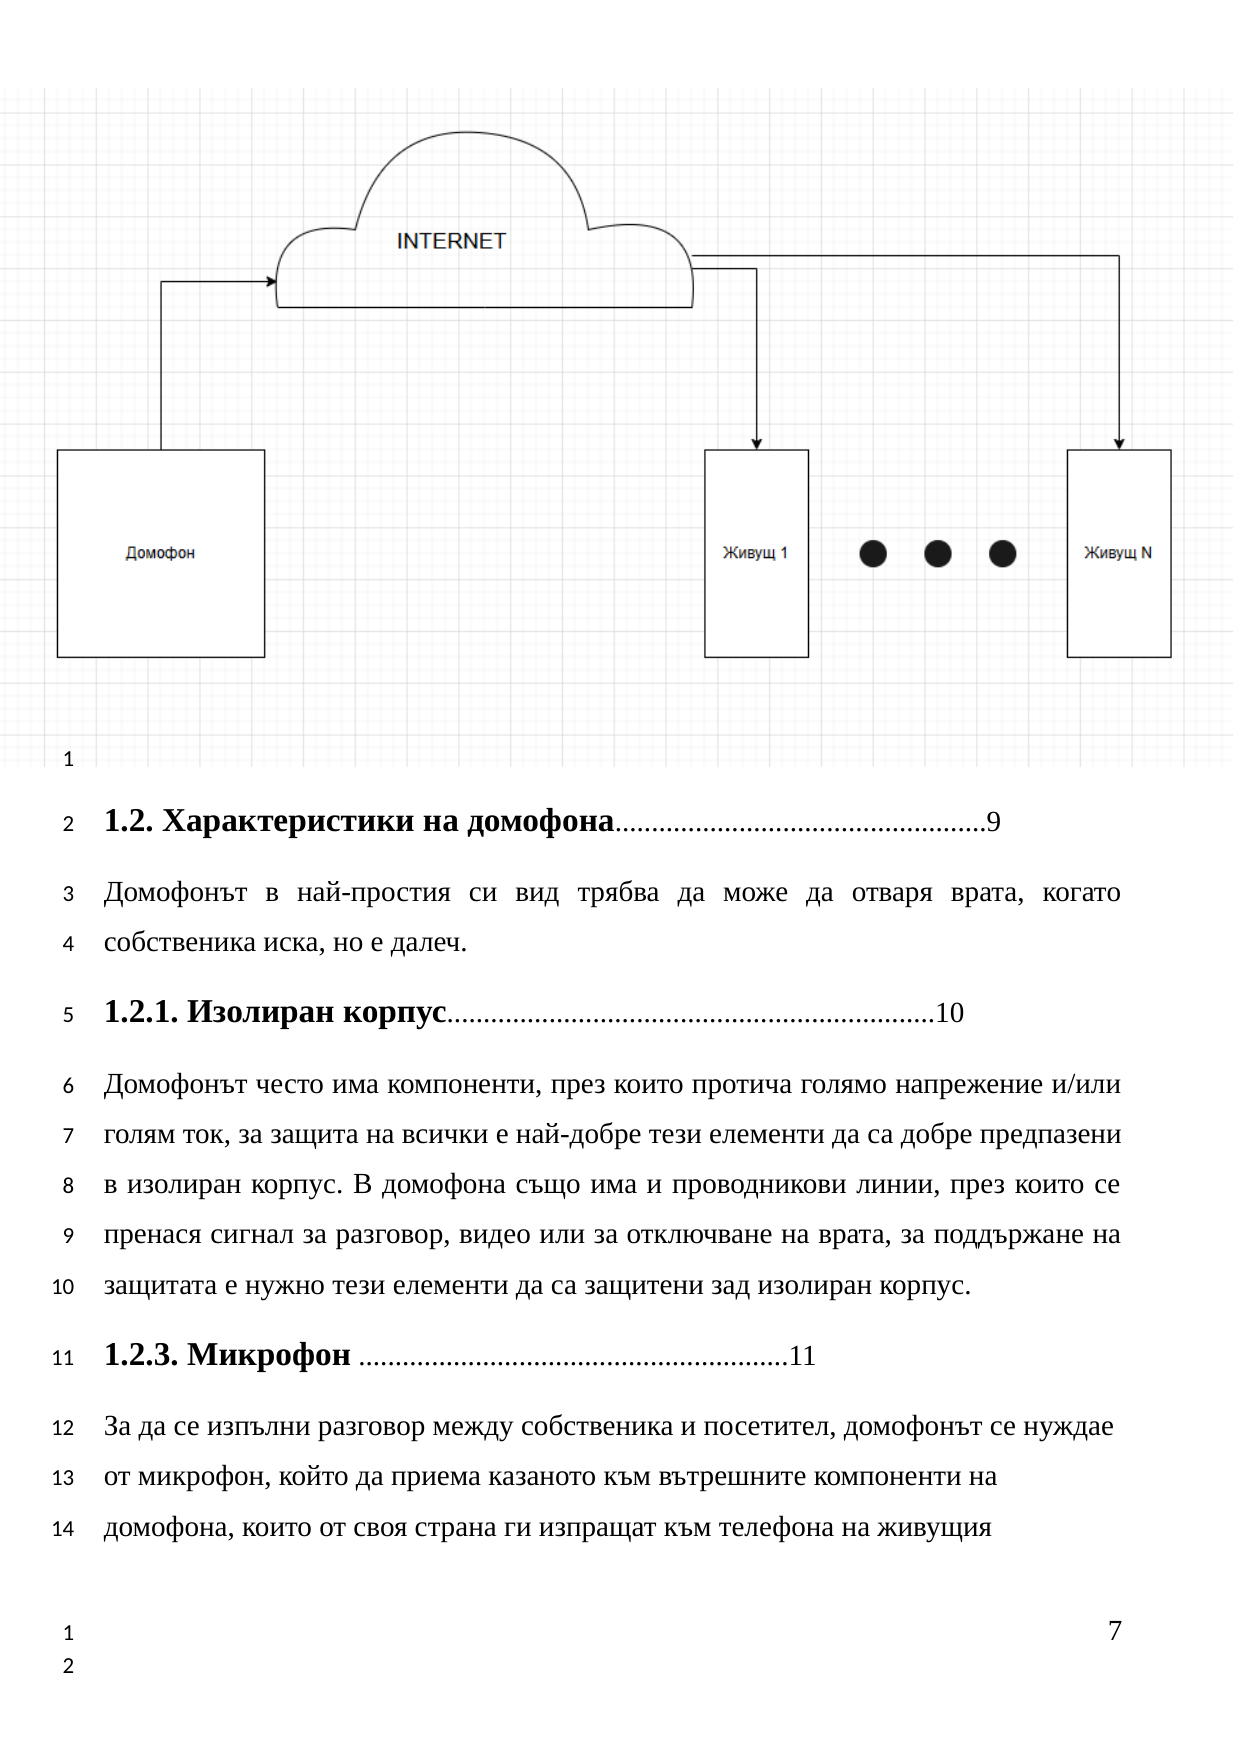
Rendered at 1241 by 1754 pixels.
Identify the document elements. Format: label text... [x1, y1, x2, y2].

text 1.2.1. Изолиран корпус...................................................................10 [103, 992, 1122, 1030]
text Домофонът често има компоненти, през които протича голямо напрежение и/или голям ток, за защита на всички е най-добре тези елементи да са добре предпазени в изолиран корпус. В домофона също има и проводникови линии, през които се пренася сигнал за разговор, видео или за отключване на врата, за поддържане на защитата е нужно тези елементи да са защитени зад изолиран корпус. [103, 1066, 1122, 1301]
picture [0, 88, 1234, 767]
text 1.2.3. Микрофон ...........................................................11 [103, 1334, 1122, 1372]
text За да се изпълни разговор между собственика и посетител, домофонът се нуждае от микрофон, който да приема казаното към вътрешните компоненти на домофона, които от своя страна ги изпращат към телефона на живущия [103, 1408, 1122, 1542]
text 1.2. Характеристики на домофона...................................................9 [103, 800, 1122, 838]
text Домофонът в най-простия си вид трябва да може да отваря врата, когато собственика иска, но е далеч. [103, 874, 1122, 958]
